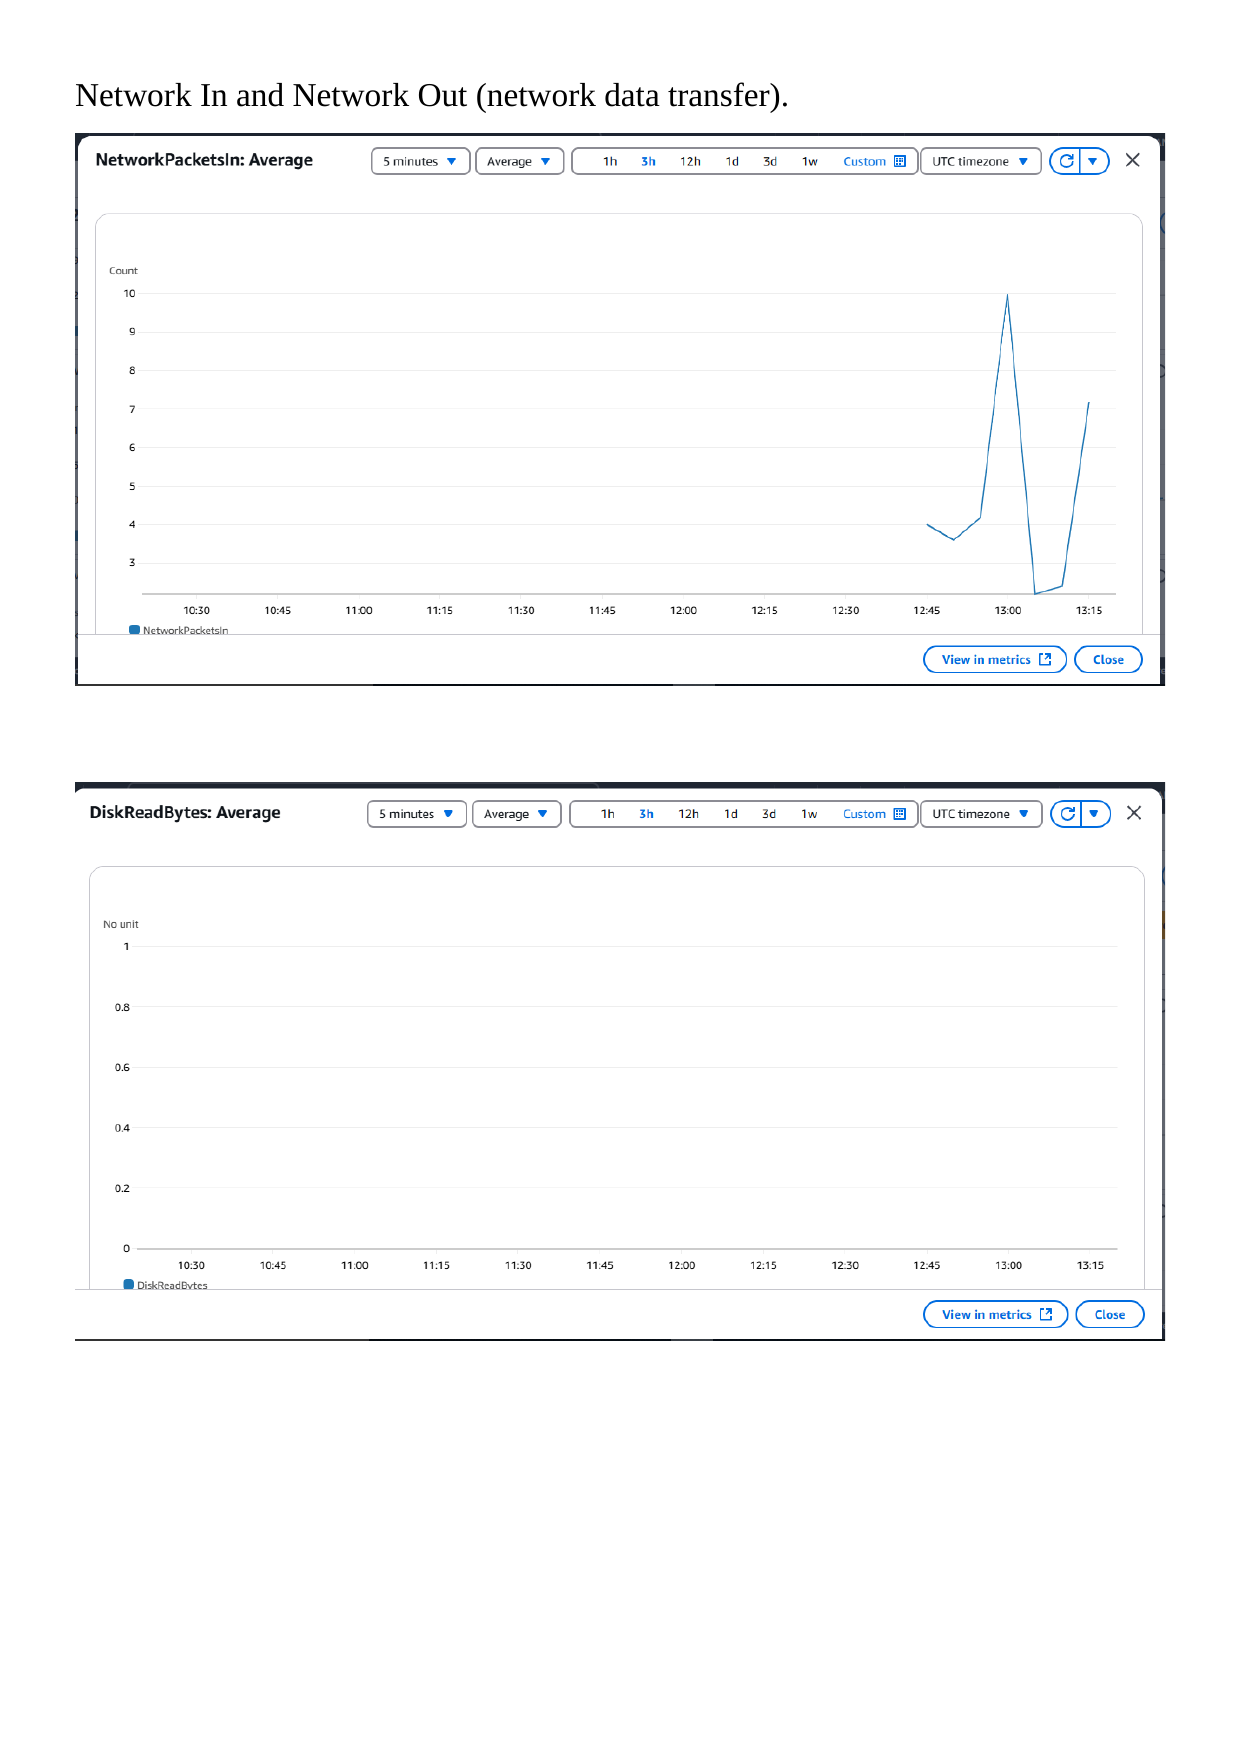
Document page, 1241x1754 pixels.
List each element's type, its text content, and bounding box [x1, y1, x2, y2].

picture [75, 133, 1166, 686]
picture [75, 782, 1166, 1341]
text Network In and Network Out (network data transfer). [75, 75, 1165, 113]
